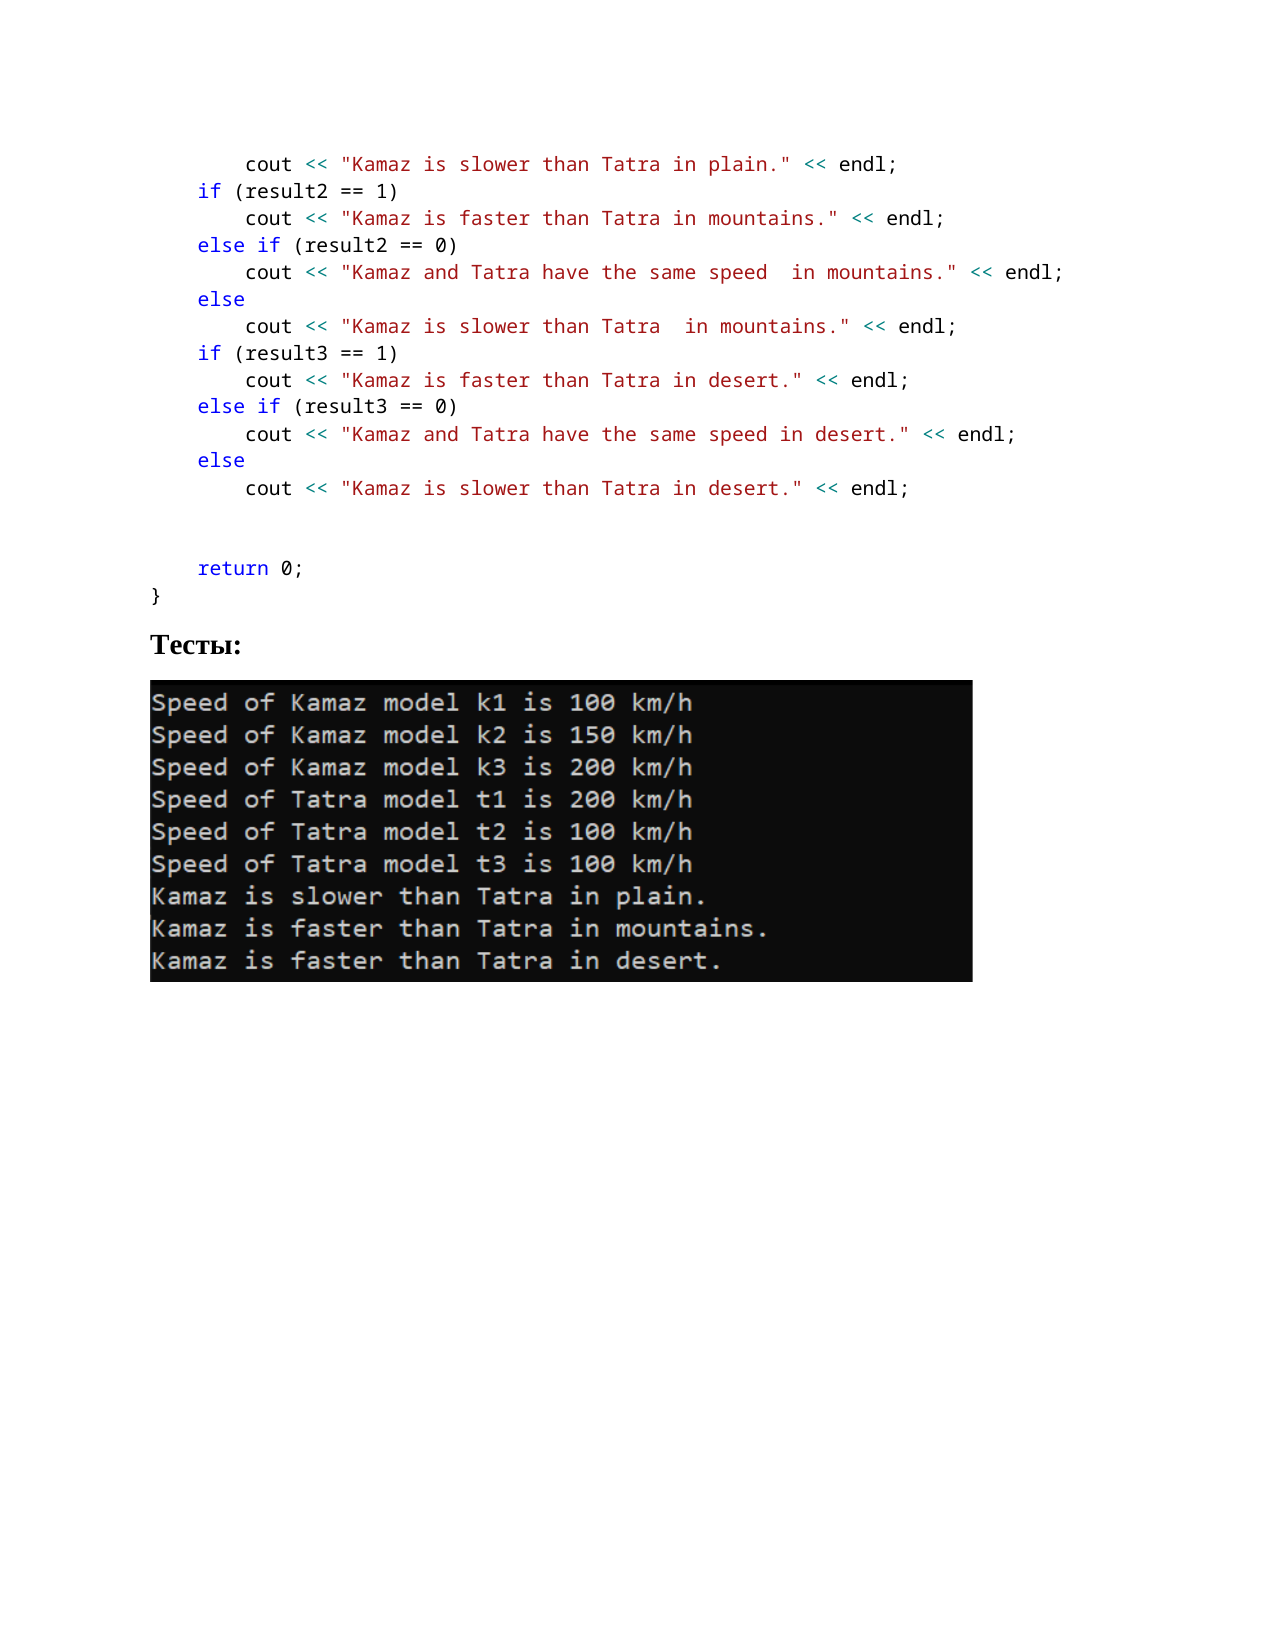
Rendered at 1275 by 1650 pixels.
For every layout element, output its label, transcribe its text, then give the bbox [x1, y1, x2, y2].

picture [150, 680, 973, 982]
text return 0; [150, 555, 1125, 582]
text cout << "Kamaz is faster than Tatra in desert." << endl; [150, 366, 1125, 393]
text cout << "Kamaz is slower than Tatra in plain." << endl; [150, 150, 1125, 177]
text if (result3 == 1) [150, 339, 1125, 366]
text Тесты: [150, 627, 1125, 661]
text } [150, 582, 1125, 609]
text cout << "Kamaz and Tatra have the same speed in desert." << endl; [150, 420, 1125, 447]
text else [150, 285, 1125, 312]
text else if (result3 == 0) [150, 393, 1125, 420]
text cout << "Kamaz and Tatra have the same speed in mountains." << endl; [150, 258, 1125, 285]
text else [150, 447, 1125, 474]
text cout << "Kamaz is slower than Tatra in mountains." << endl; [150, 312, 1125, 339]
text cout << "Kamaz is faster than Tatra in mountains." << endl; [150, 204, 1125, 231]
text if (result2 == 1) [150, 177, 1125, 204]
text cout << "Kamaz is slower than Tatra in desert." << endl; [150, 474, 1125, 501]
text else if (result2 == 0) [150, 231, 1125, 258]
